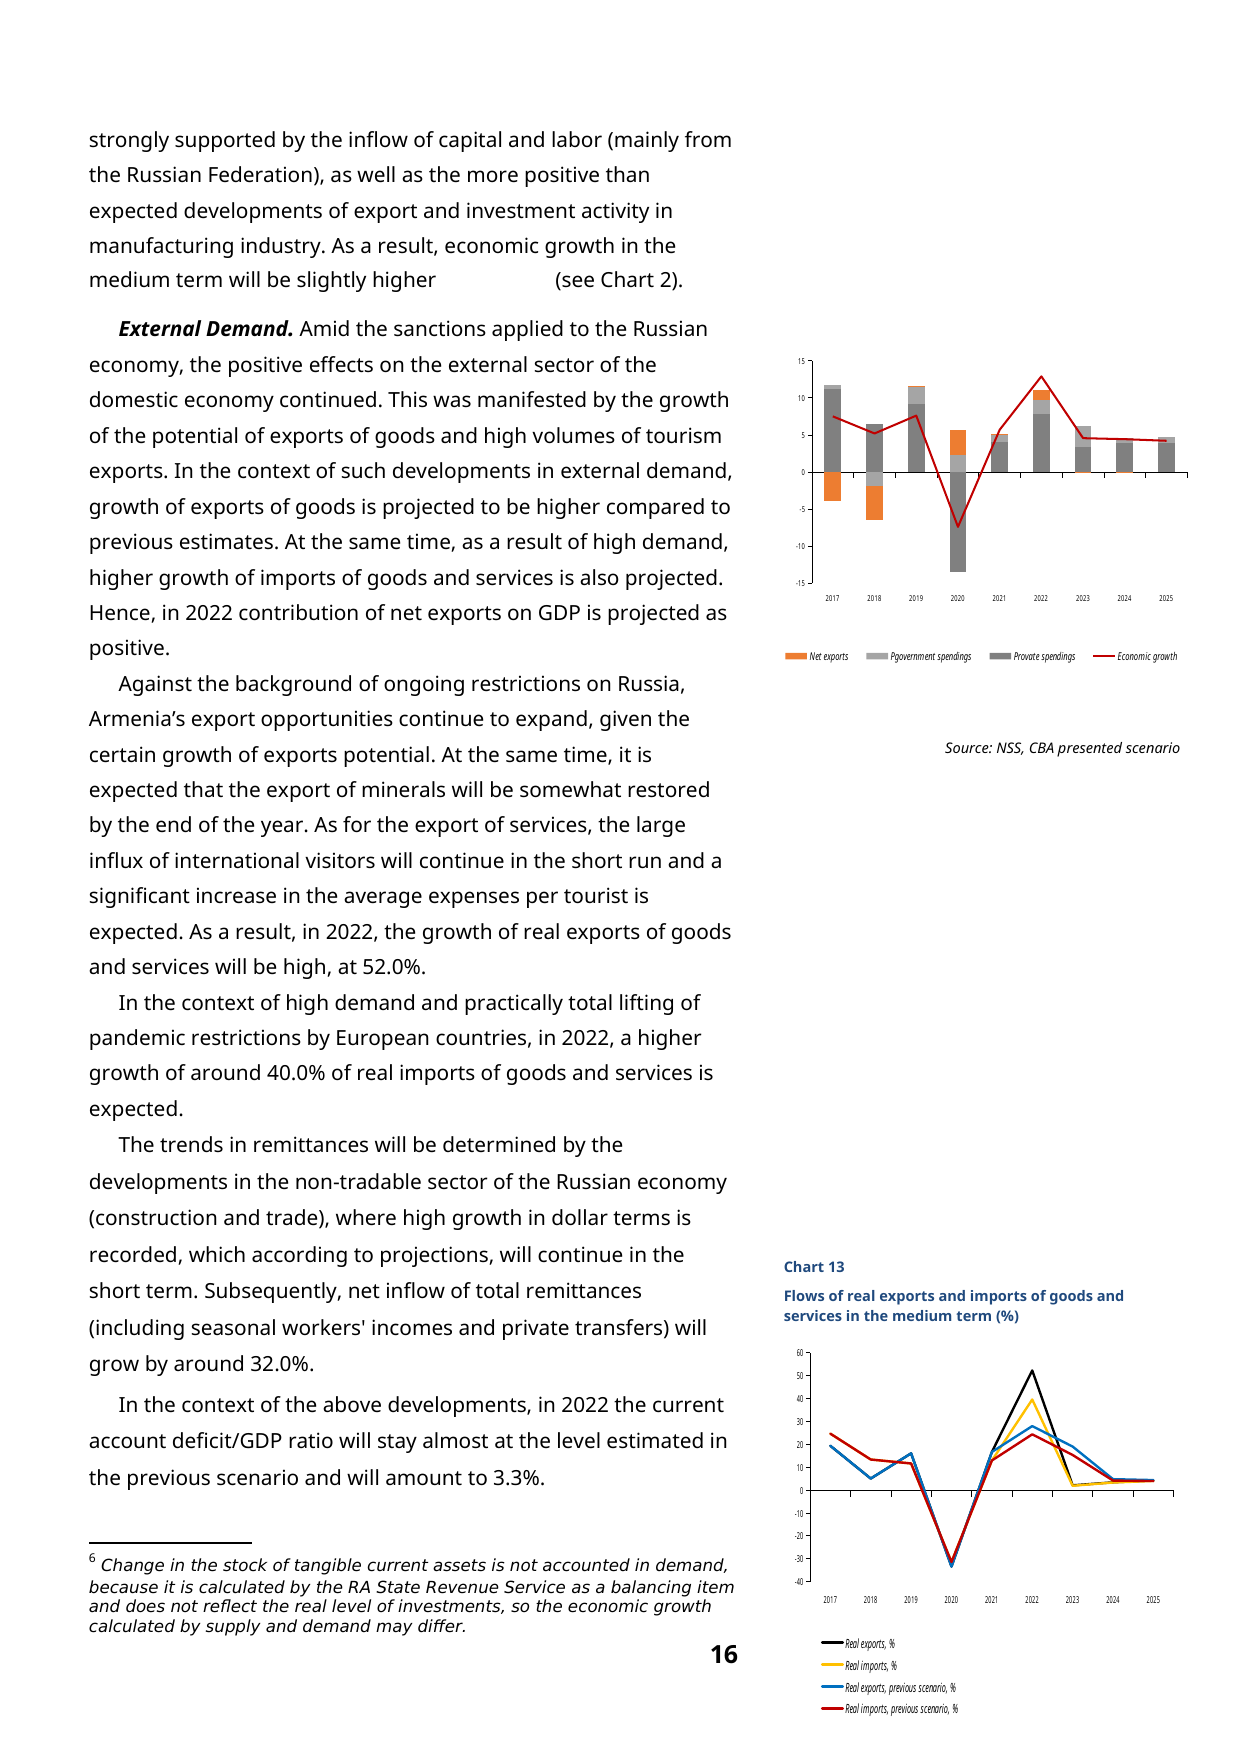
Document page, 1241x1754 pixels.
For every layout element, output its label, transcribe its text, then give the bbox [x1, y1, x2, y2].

text The trends in remittances will be determined by the developments in the non-tradable sector of the Russian economy (construction and trade), where high growth in dollar terms is recorded, which according to projections, will continue in the short term. Subsequently, net inflow of total remittances (including seasonal workers' incomes and private transfers) will grow by around 32.0%. [89, 1122, 738, 1377]
text In the context of the above developments, in 2022 the current account deficit/GDP ratio will stay almost at the level estimated in the previous scenario and will amount to 3.3%. [89, 1382, 738, 1491]
text In the context of high demand and practically total lifting of pandemic restrictions by European countries, in 2022, a higher growth of around 40.0% of real imports of goods and services is expected. [89, 981, 738, 1122]
text Against the background of ongoing restrictions on Russia, Armenia’s export opportunities continue to expand, given the certain growth of exports potential. At the same time, it is expected that the export of minerals will be somewhat restored by the end of the year. As for the export of services, the large influx of international visitors will continue in the short run and a significant increase in the average expenses per tourist is expected. As a result, in 2022, the growth of real exports of goods and services will be high, at 52.0%. [89, 662, 738, 981]
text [89, 118, 738, 295]
text External Demand. Amid the sanctions applied to the Russian economy, the positive effects on the external sector of the domestic economy continued. This was manifested by the growth of the potential of exports of goods and high volumes of tourism exports. In the context of such developments in external demand, growth of exports of goods is projected to be higher compared to previous estimates. At the same time, as a result of high demand, higher growth of imports of goods and services is also projected. Hence, in 2022 contribution of net exports on GDP is projected as positive. [89, 308, 738, 662]
